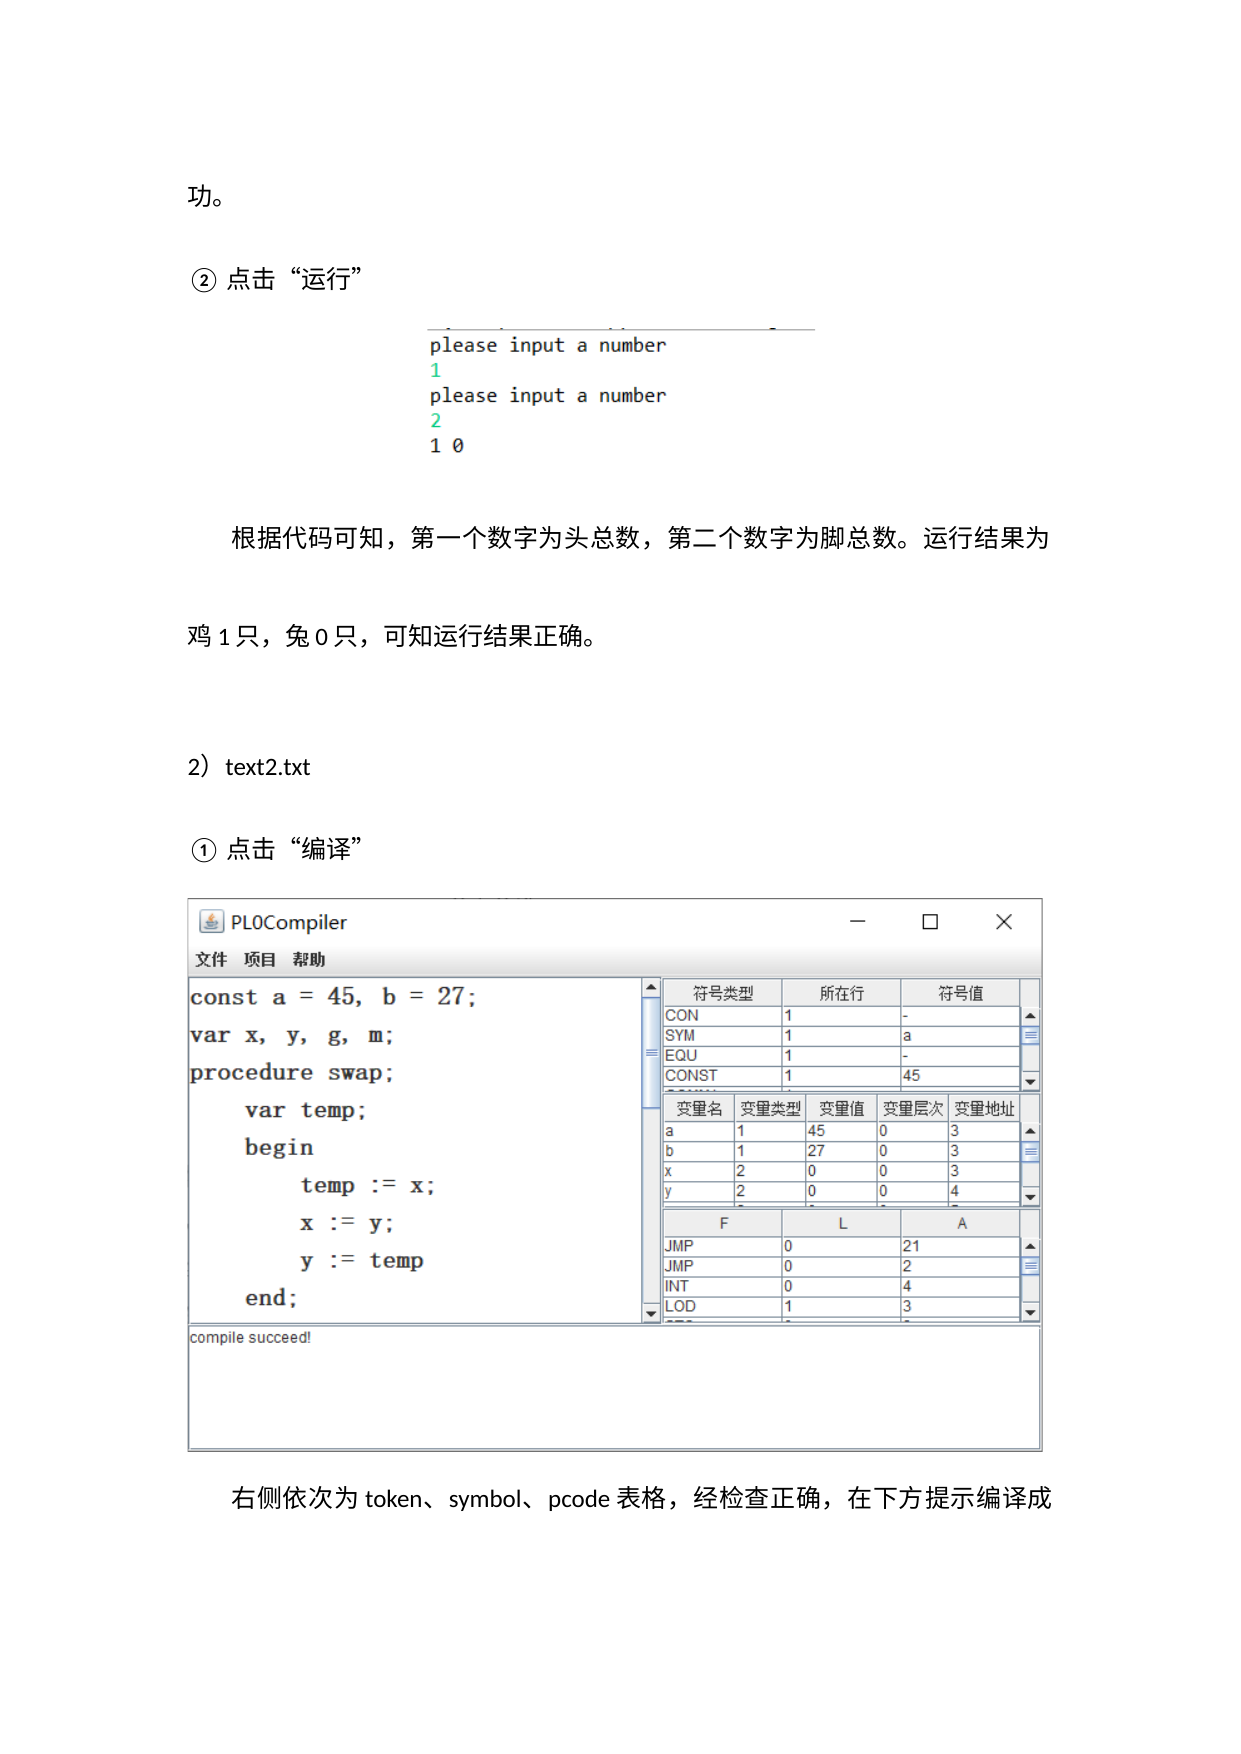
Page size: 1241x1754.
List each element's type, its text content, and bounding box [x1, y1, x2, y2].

picture [425, 328, 816, 465]
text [187, 162, 1053, 227]
text 2）text2.txt [187, 732, 1053, 797]
text ②点击“运行” [187, 245, 1053, 310]
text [187, 1464, 1053, 1529]
text ①点击“编译” [187, 816, 1053, 881]
text 根据代码可知，第一个数字为头总数，第二个数字为脚总数。运行结果为鸡1只，兔0只，可知运行结果正确。 [187, 504, 1053, 667]
picture [187, 898, 1043, 1452]
